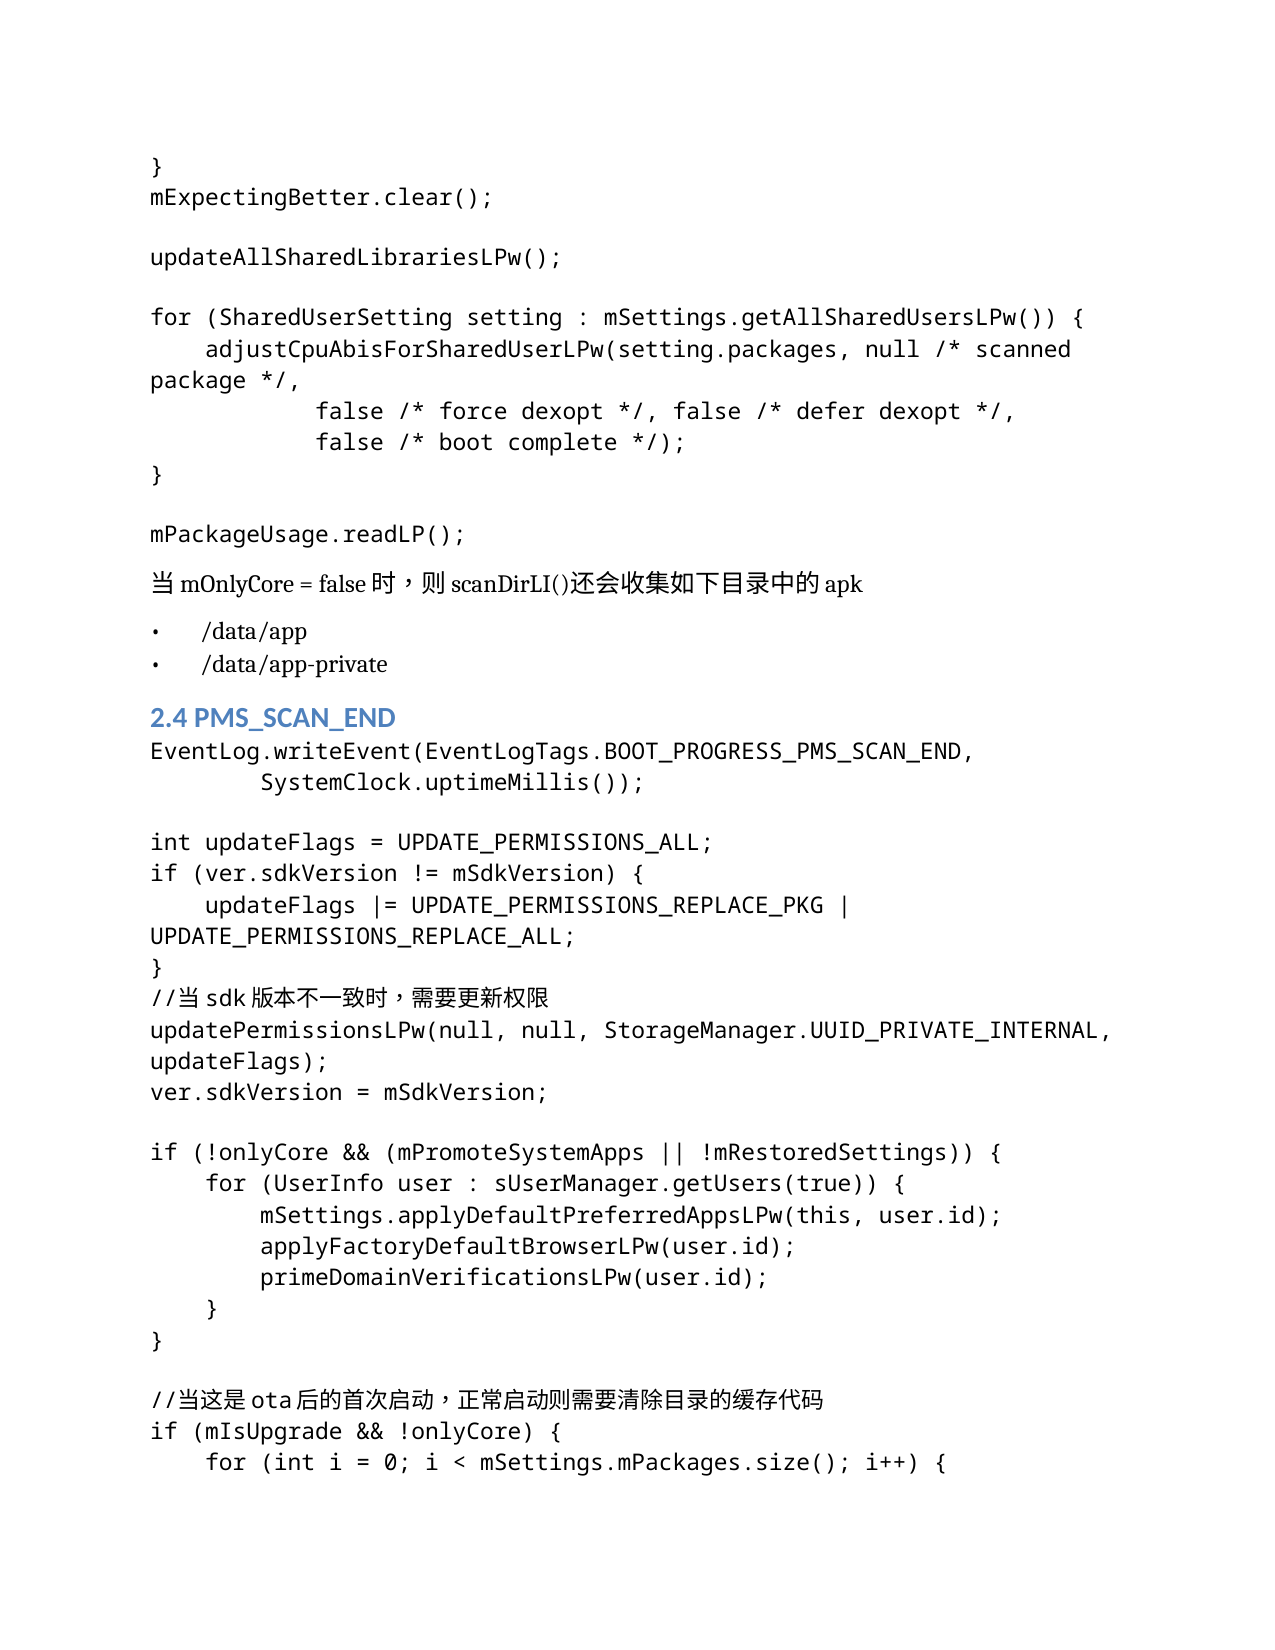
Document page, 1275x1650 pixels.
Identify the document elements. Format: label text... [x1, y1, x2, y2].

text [150, 735, 1125, 1477]
subtitle 2.4 PMS_SCAN_END [150, 699, 1125, 735]
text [150, 150, 1125, 549]
list /data/app [150, 617, 1125, 646]
text 当mOnlyCore = false时，则scanDirLI()还会收集如下目录中的apk [150, 569, 1125, 598]
list /data/app-private [150, 649, 1125, 678]
